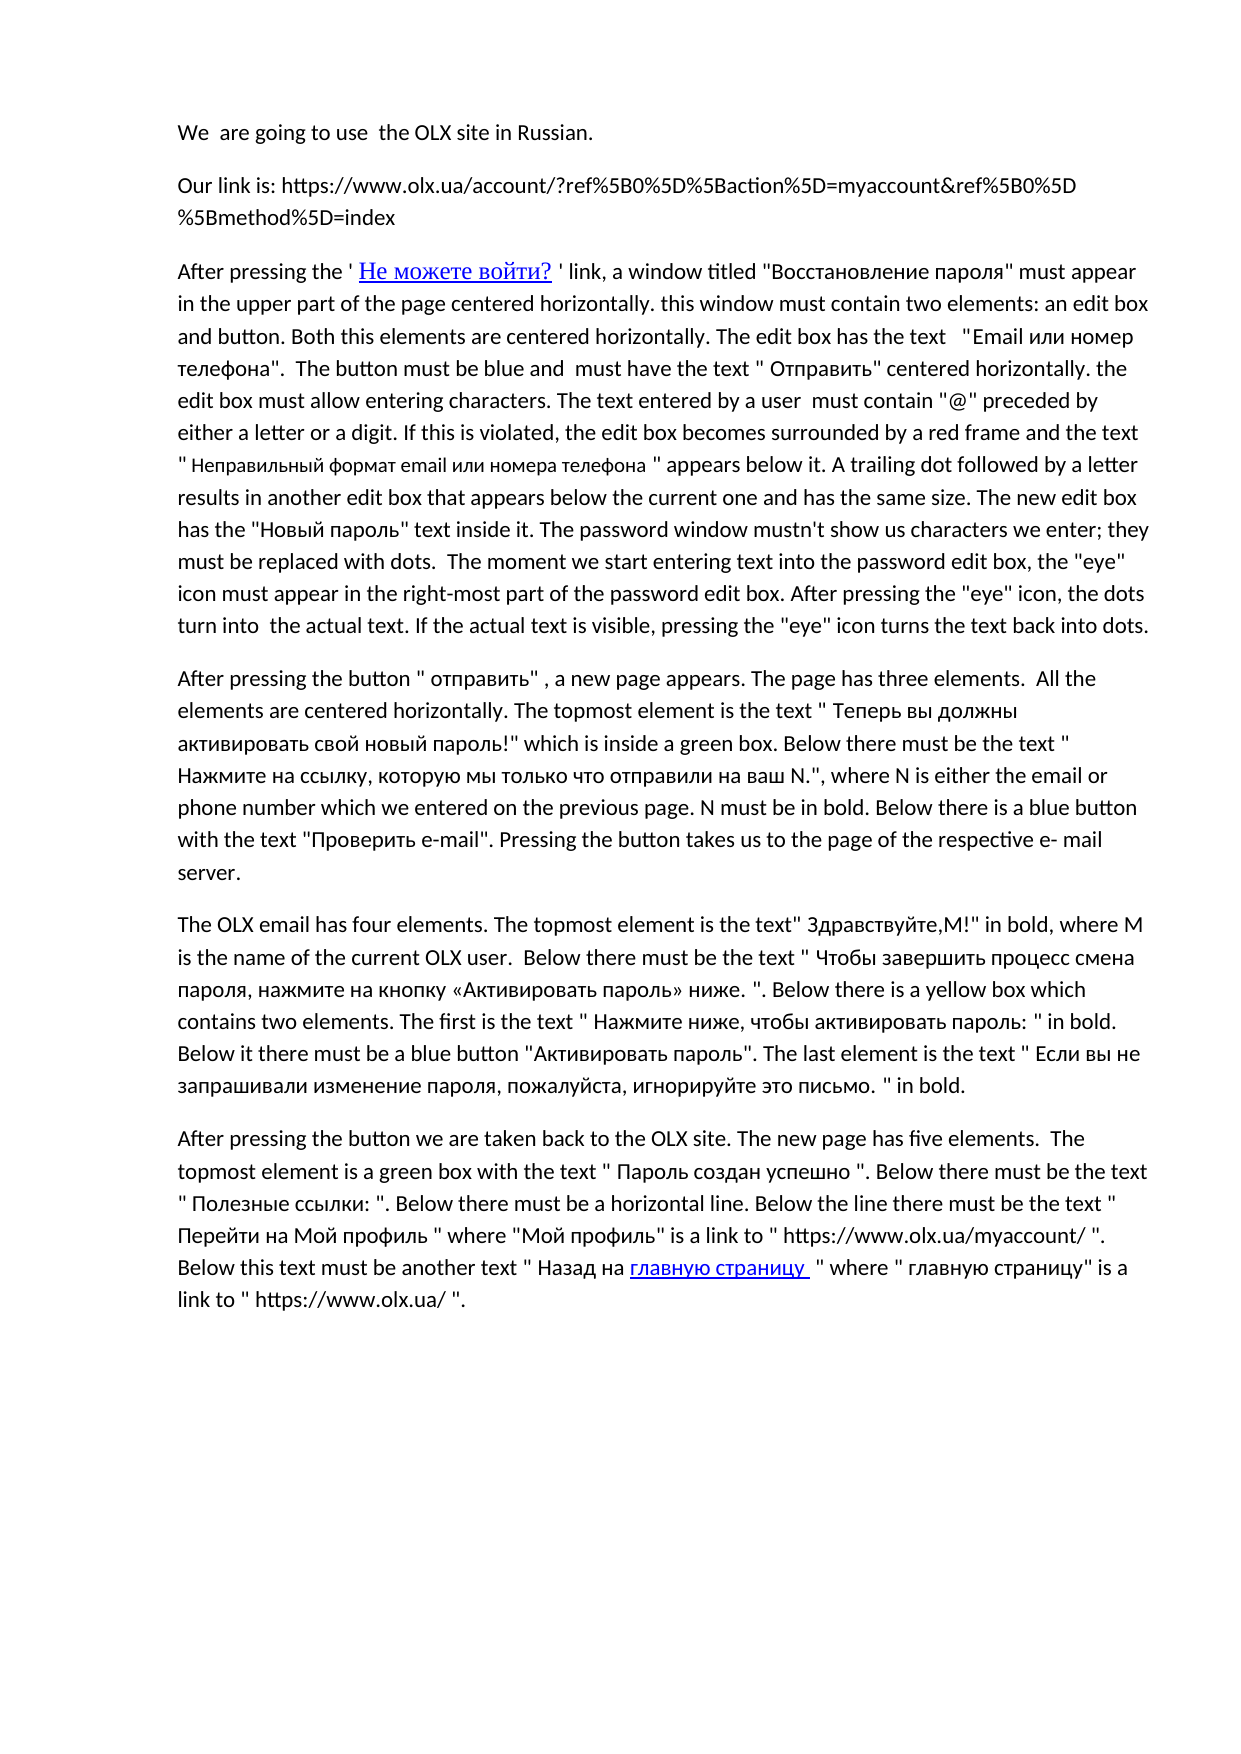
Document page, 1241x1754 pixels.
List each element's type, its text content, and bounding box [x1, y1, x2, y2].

text The OLX email has four elements. The topmost element is the text" Здравствуйте,M!" in bold, where M is the name of the current OLX user. Below there must be the text " Чтобы завершить процесс cмена пароля, нажмите на кнопку «Активировать пароль» ниже. ". Below there is a yellow box which contains two elements. The first is the text " Нажмите ниже, чтобы активировать пароль: " in bold. Below it there must be a blue button "Активировать пароль". The last element is the text " Если вы не запрашивали изменение пароля, пожалуйста, игнорируйте это письмо. " in bold. [177, 911, 1152, 1099]
text After pressing the button " отправить" , a new page appears. The page has three elements. All the elements are centered horizontally. The topmost element is the text " Теперь вы должны активировать свой новый пароль!" which is inside a green box. Below there must be the text " Нажмите на ссылку, которую мы только что отправили на ваш N.", where N is either the email or phone number which we entered on the previous page. N must be in bold. Below there is a blue button with the text "Проверить e-mail". Pressing the button takes us to the page of the respective e- mail server. [177, 664, 1152, 886]
text We are going to use the OLX site in Russian. [177, 118, 1152, 146]
text Our link is: https://www.olx.ua/account/?ref%5B0%5D%5Baction%5D=myaccount&ref%5B0%5D%5Bmethod%5D=index [177, 171, 1152, 231]
text After pressing the ' Не можете войти? ' link, a window titled "Восстановление пароля" must appear in the upper part of the page centered horizontally. this window must contain two elements: an edit box and button. Both this elements are centered horizontally. The edit box has the text "Еmail или номер телефона". The button must be blue and must have the text " Отправить" centered horizontally. the edit box must allow entering characters. The text entered by a user must contain "@" preceded by either a letter or a digit. If this is violated, the edit box becomes surrounded by a red frame and the text " Неправильный формат email или номера телефона " appears below it. A trailing dot followed by a letter results in another edit box that appears below the current one and has the same size. The new edit box has the "Новый пароль" text inside it. The password window mustn't show us characters we enter; they must be replaced with dots. The moment we start entering text into the password edit box, the "eye" icon must appear in the right-most part of the password edit box. After pressing the "eye" icon, the dots turn into the actual text. If the actual text is visible, pressing the "eye" icon turns the text back into dots. [177, 256, 1152, 639]
text After pressing the button we are taken back to the OLX site. The new page has five elements. The topmost element is a green box with the text " Пароль создан успешно ". Below there must be the text " Полезные ссылки: ". Below there must be a horizontal line. Below the line there must be the text " Перейти на Мой профиль " where "Мой профиль" is a link to " https://www.olx.ua/myaccount/ ". Below this text must be another text " Назад на главную страницу " where " главную страницу" is a link to " https://www.olx.ua/ ". [177, 1124, 1152, 1313]
